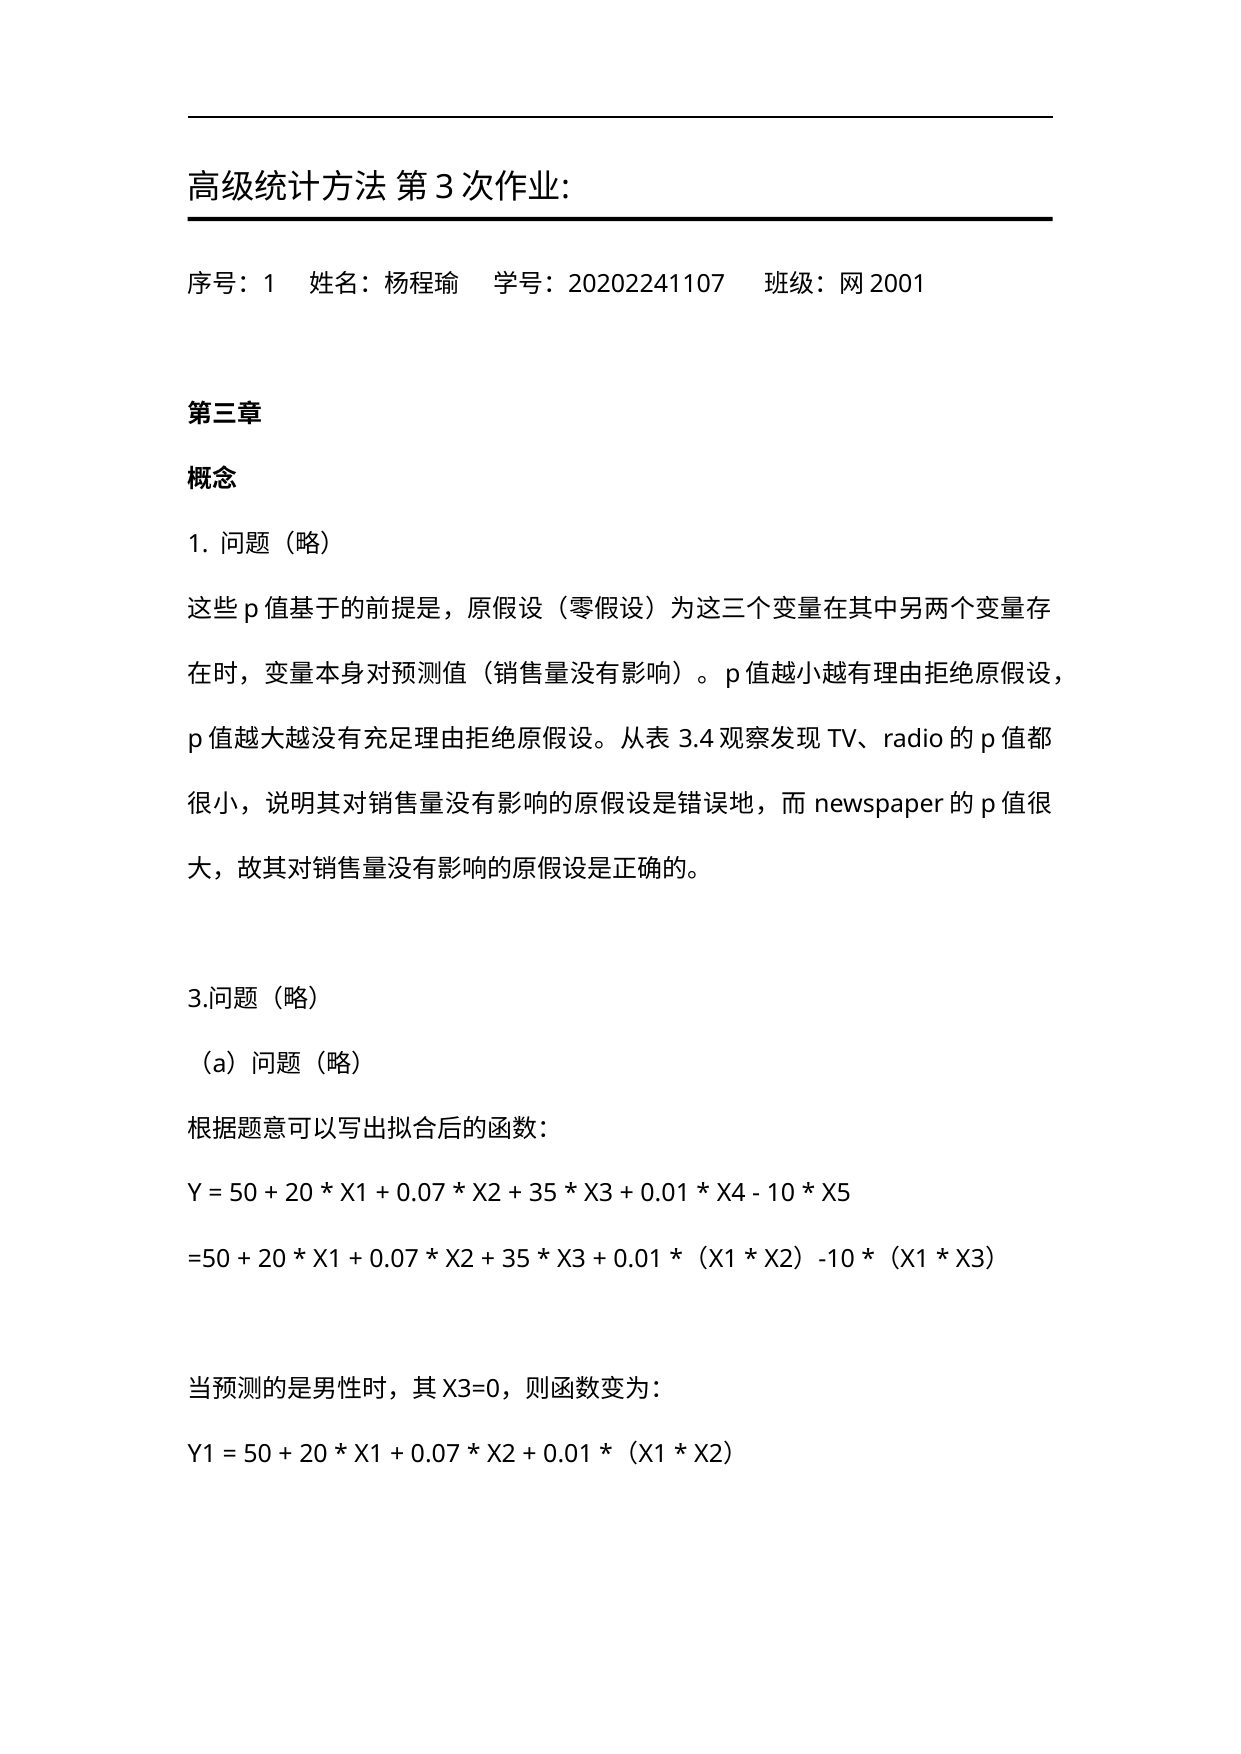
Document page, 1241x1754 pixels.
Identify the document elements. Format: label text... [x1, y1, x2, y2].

text 根据题意可以写出拟合后的函数： [187, 1094, 1053, 1159]
text 概念 [187, 444, 1053, 509]
text 3.问题（略） [187, 964, 1053, 1029]
list 问题（略） [187, 509, 1053, 574]
text 序号：1 姓名：杨程瑜 学号：20202241107 班级：网2001 [187, 249, 1053, 314]
text Y1 = 50 + 20 * X1 + 0.07 * X2 + 0.01 *（X1 * X2） [187, 1419, 1053, 1484]
text Y = 50 + 20 * X1 + 0.07 * X2 + 35 * X3 + 0.01 * X4 - 10 * X5 [187, 1159, 1053, 1224]
list 这些p值基于的前提是，原假设（零假设）为这三个变量在其中另两个变量存在时，变量本身对预测值（销售量没有影响）。p值越小越有理由拒绝原假设，p值越大越没有充足理由拒绝原假设。从表3.4观察发现TV、radio的p值都很小，说明其对销售量没有影响的原假设是错误地，而newspaper的p值很大，故其对销售量没有影响的原假设是正确的。 [187, 574, 1053, 899]
text =50 + 20 * X1 + 0.07 * X2 + 35 * X3 + 0.01 *（X1 * X2）-10 *（X1 * X3） [187, 1224, 1053, 1289]
text 高级统计方法 第3次作业: [187, 152, 1053, 216]
text 当预测的是男性时，其X3=0，则函数变为： [187, 1354, 1053, 1419]
text （a）问题（略） [187, 1029, 1053, 1094]
text 第三章 [187, 379, 1053, 444]
